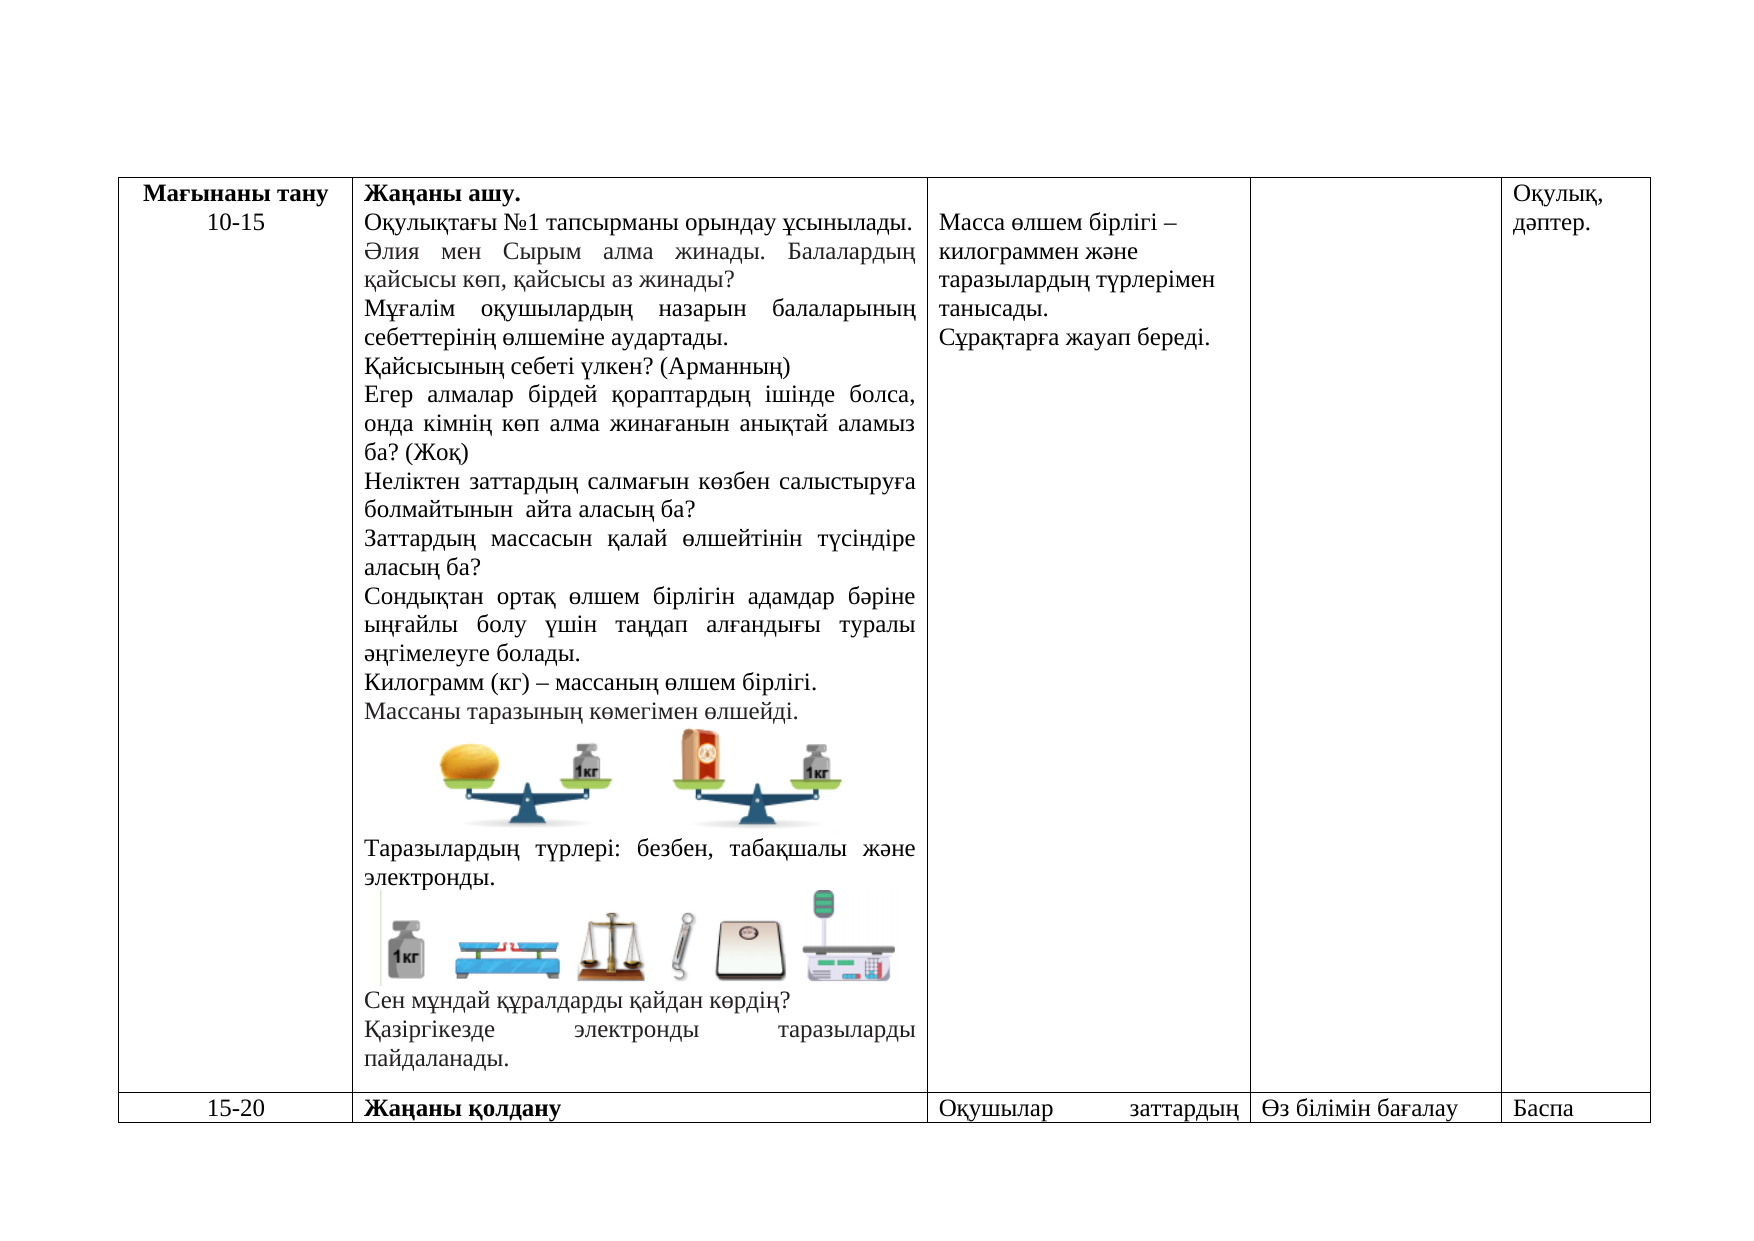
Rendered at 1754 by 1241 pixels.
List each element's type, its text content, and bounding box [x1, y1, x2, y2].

table_cell 15-20 [119, 1093, 352, 1122]
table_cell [1251, 1093, 1501, 1122]
table_cell Масса өлшем бірлігі – килограммен және таразылардың түрлерімен танысады. Сұрақтарға жауап береді. [928, 178, 1250, 1092]
table_cell [1251, 178, 1501, 1092]
picture [437, 724, 843, 834]
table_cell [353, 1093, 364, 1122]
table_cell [928, 1093, 1250, 1122]
picture [380, 890, 901, 986]
table_cell Жаңаны ашу. Оқулықтағы №1 тапсырманы орындау ұсынылады. Әлия мен Сырым алма жинады. Балалардың қайсысы көп, қайсысы аз жинады? Мұғалім оқушылардың назарын балаларының себеттерінің өлшеміне аудартады. Қайсысының себеті үлкен? (Арманның) Егер алмалар бірдей қораптардың ішінде болса, онда кімнің көп алма жинағанын анықтай аламыз ба? (Жоқ) Неліктен заттардың салмағын көзбен салыстыруға болмайтынын айта аласың ба? Заттардың массасын қалай өлшейтінін түсіндіре аласың ба? Сондықтан ортақ өлшем бірлігін адамдар бәріне ыңғайлы болу үшін таңдап алғандығы туралы әңгімелеуге болады. Килограмм (кг) – массаның өлшем бірлігі. Массаны таразының көмегімен өлшейді. Таразылардың түрлері: безбен, табақшалы және электронды. Сен мұндай құралдарды қайдан көрдің? Қазіргікезде электронды таразыларды пайдаланады. [353, 178, 927, 1092]
table_cell Оқулық, дәптер. [1502, 178, 1650, 1092]
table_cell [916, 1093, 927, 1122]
table_cell Мағынаны тану 10-15 [119, 178, 352, 1092]
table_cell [1502, 1093, 1650, 1122]
